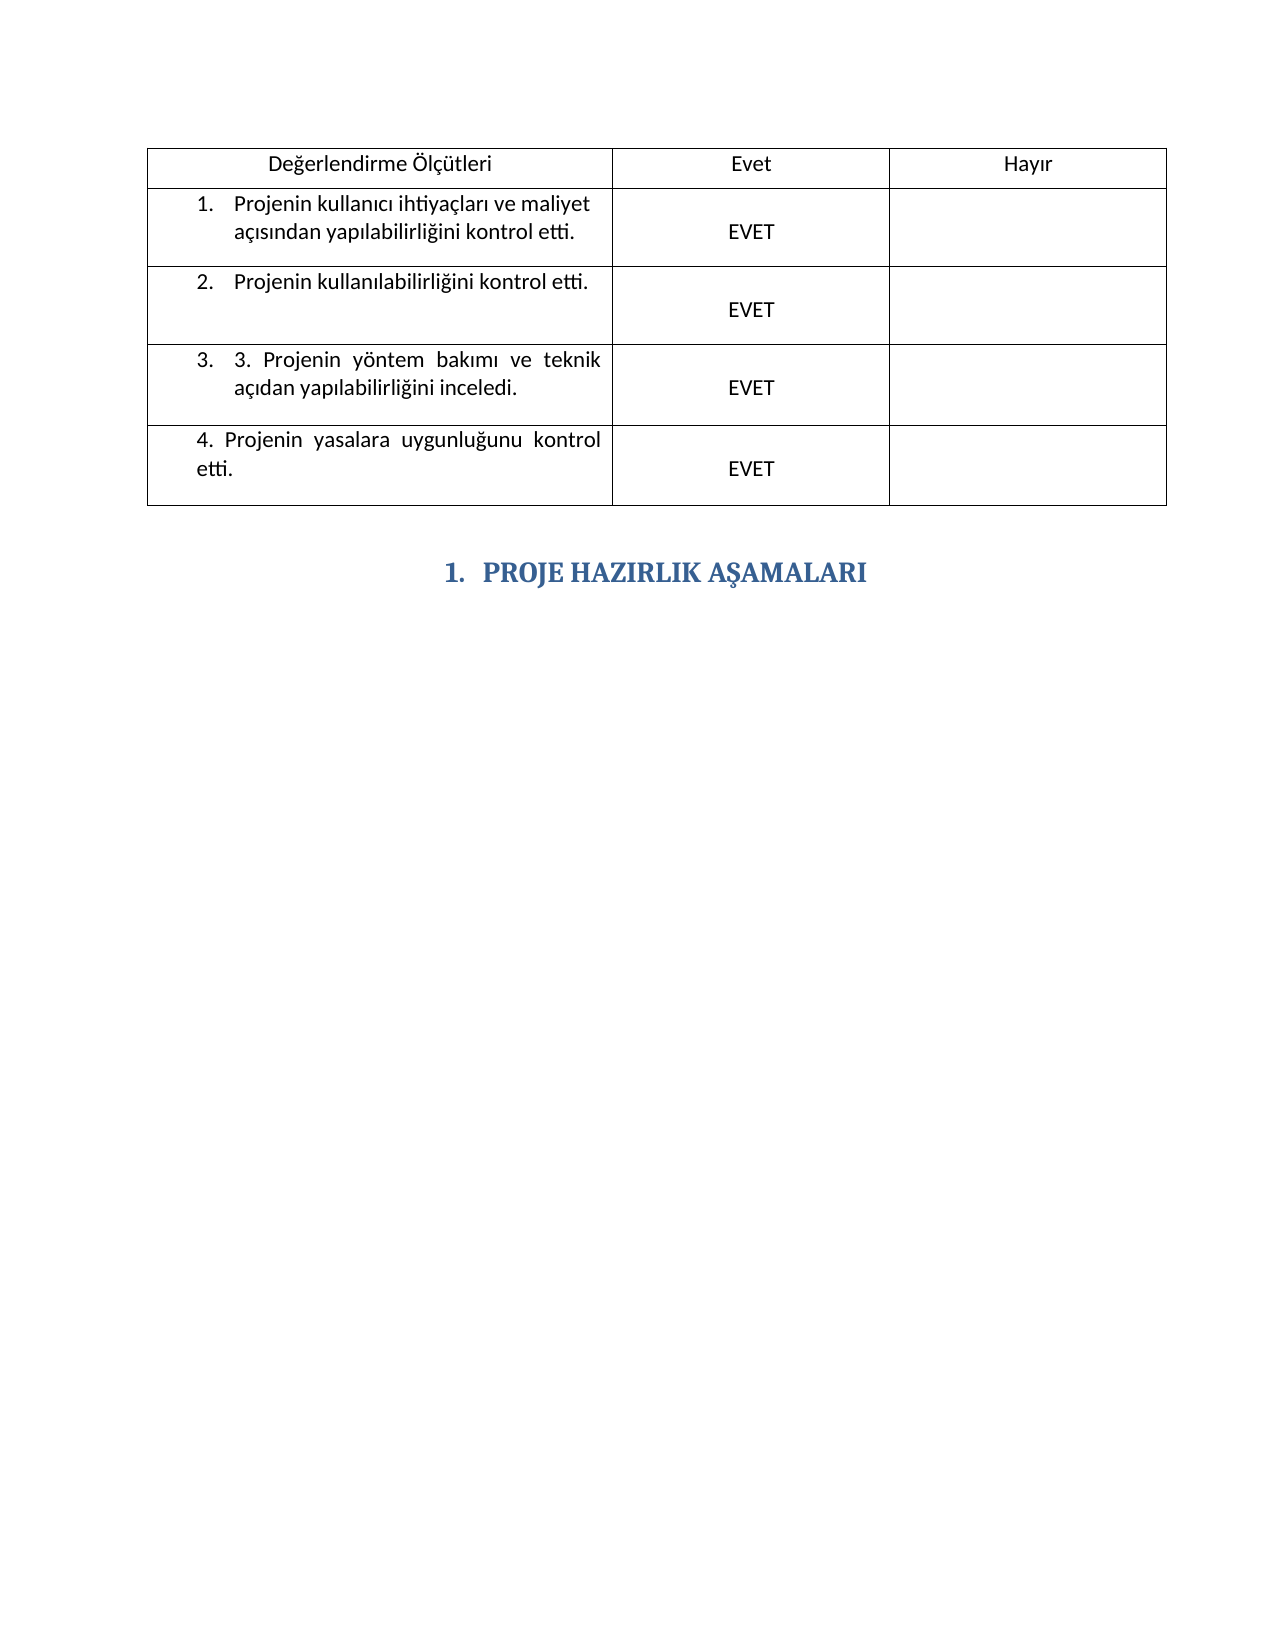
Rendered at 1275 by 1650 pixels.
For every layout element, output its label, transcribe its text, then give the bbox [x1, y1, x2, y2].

table_cell Projenin kullanılabilirliğini kontrol etti. [148, 267, 612, 344]
table_header Hayır [890, 149, 1166, 188]
table_cell EVET [613, 189, 889, 266]
table_cell Projenin kullanıcı ihtiyaçları ve maliyet açısından yapılabilirliğini kontrol etti. [148, 189, 612, 266]
table_cell [890, 345, 1166, 424]
table_header Değerlendirme Ölçütleri [148, 149, 612, 188]
subtitle PROJE HAZIRLIK AŞAMALARI [185, 556, 1127, 589]
table_header Evet [613, 149, 889, 188]
table_cell EVET [613, 267, 889, 344]
table_cell [890, 189, 1166, 266]
table_cell 4. Projenin yasalara uygunluğunu kontrol etti. [148, 426, 612, 505]
table_cell [890, 267, 1166, 344]
table_cell [890, 426, 1166, 505]
table_cell 3. Projenin yöntem bakımı ve teknik açıdan yapılabilirliğini inceledi. [148, 345, 612, 424]
table_cell EVET [613, 426, 889, 505]
table_cell EVET [613, 345, 889, 424]
